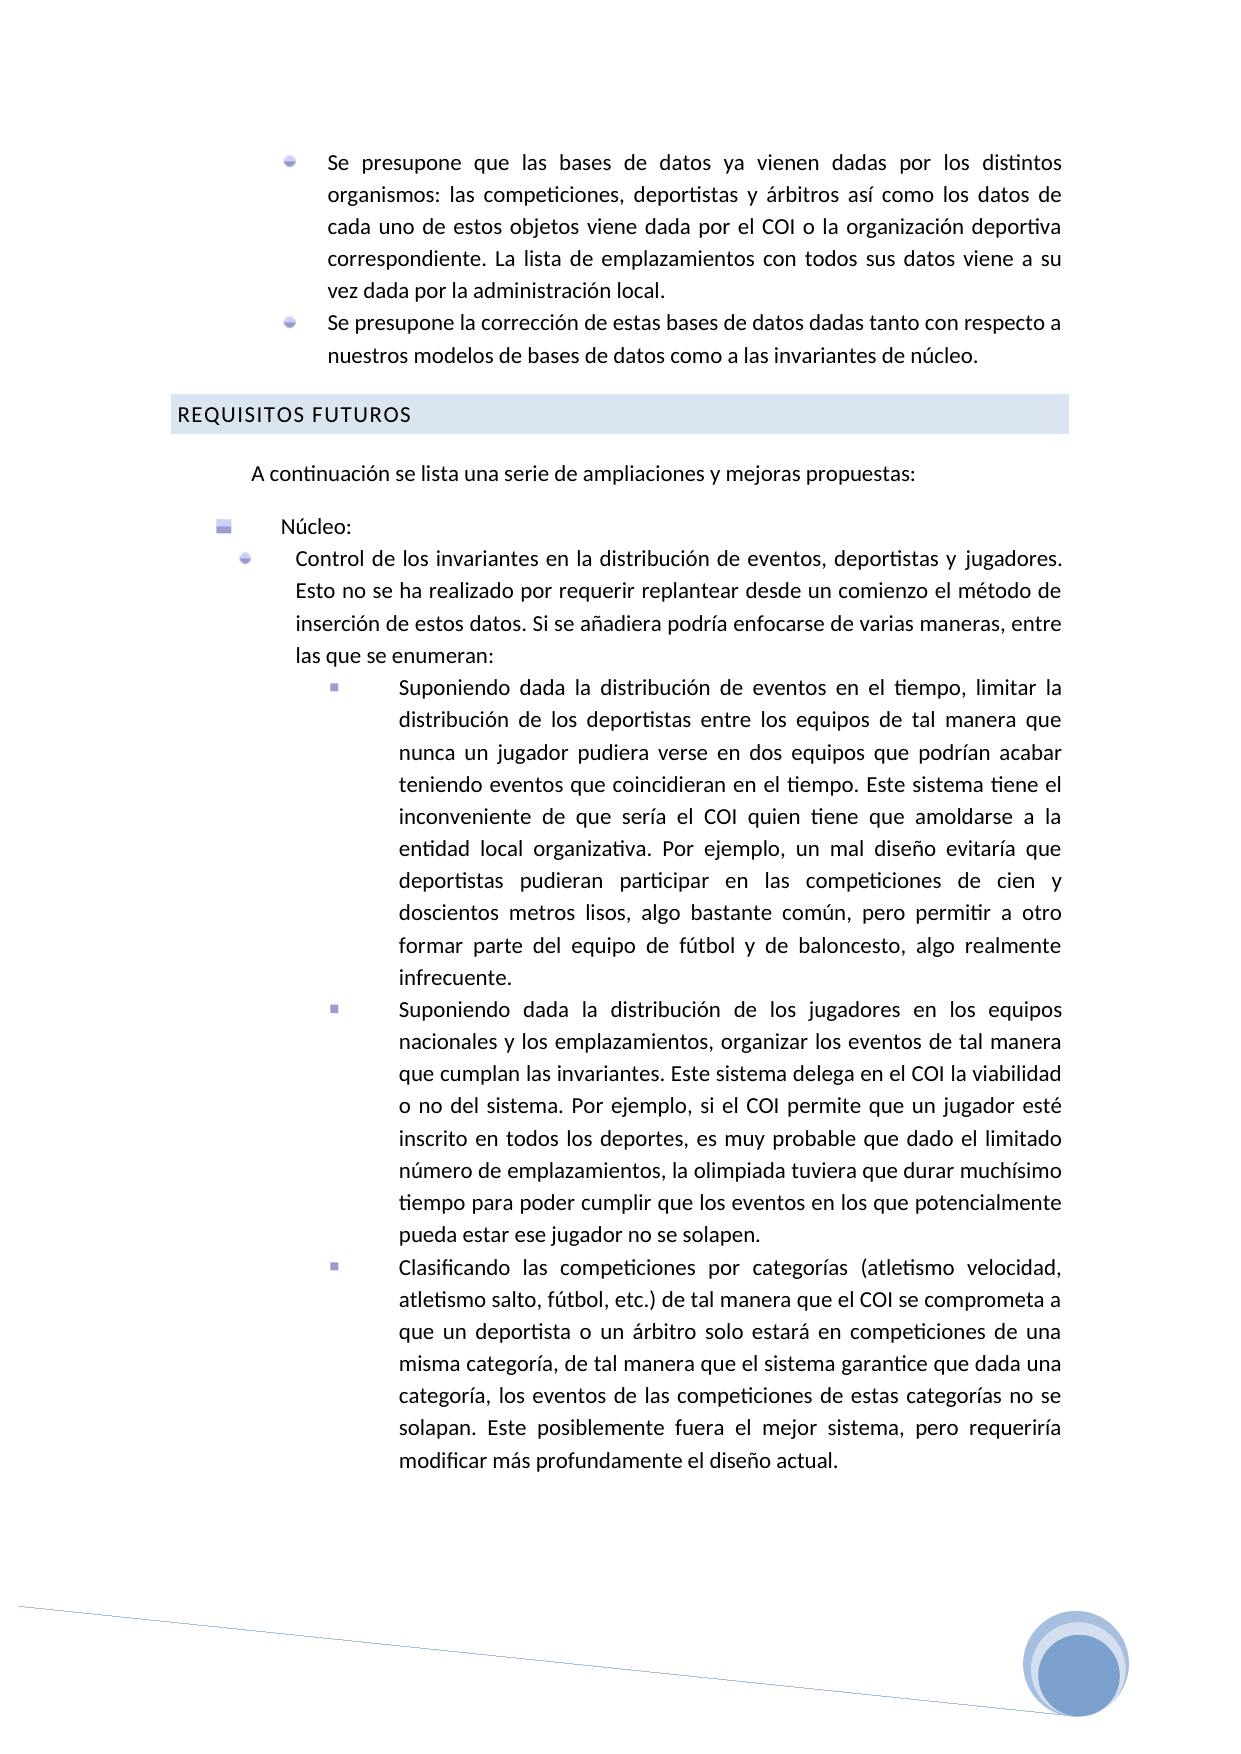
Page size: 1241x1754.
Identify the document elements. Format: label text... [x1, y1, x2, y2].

picture [326, 1000, 343, 1018]
list Suponiendo dada la distribución de eventos en el tiempo, limitar la distribución de los deportistas entre los equipos de tal manera que nunca un jugador pudiera verse en dos equipos que podrían acabar teniendo eventos que coincidieran en el tiempo. Este sistema tiene el inconveniente de que sería el COI quien tiene que amoldarse a la entidad local organizativa. Por ejemplo, un mal diseño evitaría que deportistas pudieran participar en las competiciones de cien y doscientos metros lisos, algo bastante común, pero permitir a otro formar parte del equipo de fútbol y de baloncesto, algo realmente infrecuente. [325, 673, 1063, 991]
picture [281, 153, 299, 170]
text A continuación se lista una serie de ampliaciones y mejoras propuestas: [177, 459, 1063, 487]
picture [326, 679, 343, 696]
text Núcleo: [215, 512, 1063, 540]
picture [281, 314, 299, 331]
picture [237, 550, 254, 567]
list Clasificando las competiciones por categorías (atletismo velocidad, atletismo salto, fútbol, etc.) de tal manera que el COI se comprometa a que un deportista o un árbitro solo estará en competiciones de una misma categoría, de tal manera que el sistema garantice que dada una categoría, los eventos de las competiciones de estas categorías no se solapan. Este posiblemente fuera el mejor sistema, pero requeriría modificar más profundamente el diseño actual. [325, 1253, 1063, 1474]
list Se presupone la corrección de estas bases de datos dadas tanto con respecto a nuestros modelos de bases de datos como a las invariantes de núcleo. [281, 308, 1063, 369]
picture [215, 518, 233, 535]
list Se presupone que las bases de datos ya vienen dadas por los distintos organismos: las competiciones, deportistas y árbitros así como los datos de cada uno de estos objetos viene dada por el COI o la organización deportiva correspondiente. La lista de emplazamientos con todos sus datos viene a su vez dada por la administración local. [281, 148, 1063, 304]
picture [326, 1258, 343, 1275]
list Control de los invariantes en la distribución de eventos, deportistas y jugadores. Esto no se ha realizado por requerir replantear desde un comienzo el método de inserción de estos datos. Si se añadiera podría enfocarse de varias maneras, entre las que se enumeran: [236, 544, 1063, 669]
subtitle Requisitos futuros [177, 400, 1063, 428]
list Suponiendo dada la distribución de los jugadores en los equipos nacionales y los emplazamientos, organizar los eventos de tal manera que cumplan las invariantes. Este sistema delega en el COI la viabilidad o no del sistema. Por ejemplo, si el COI permite que un jugador esté inscrito en todos los deportes, es muy probable que dado el limitado número de emplazamientos, la olimpiada tuviera que durar muchísimo tiempo para poder cumplir que los eventos en los que potencialmente pueda estar ese jugador no se solapen. [325, 995, 1063, 1248]
